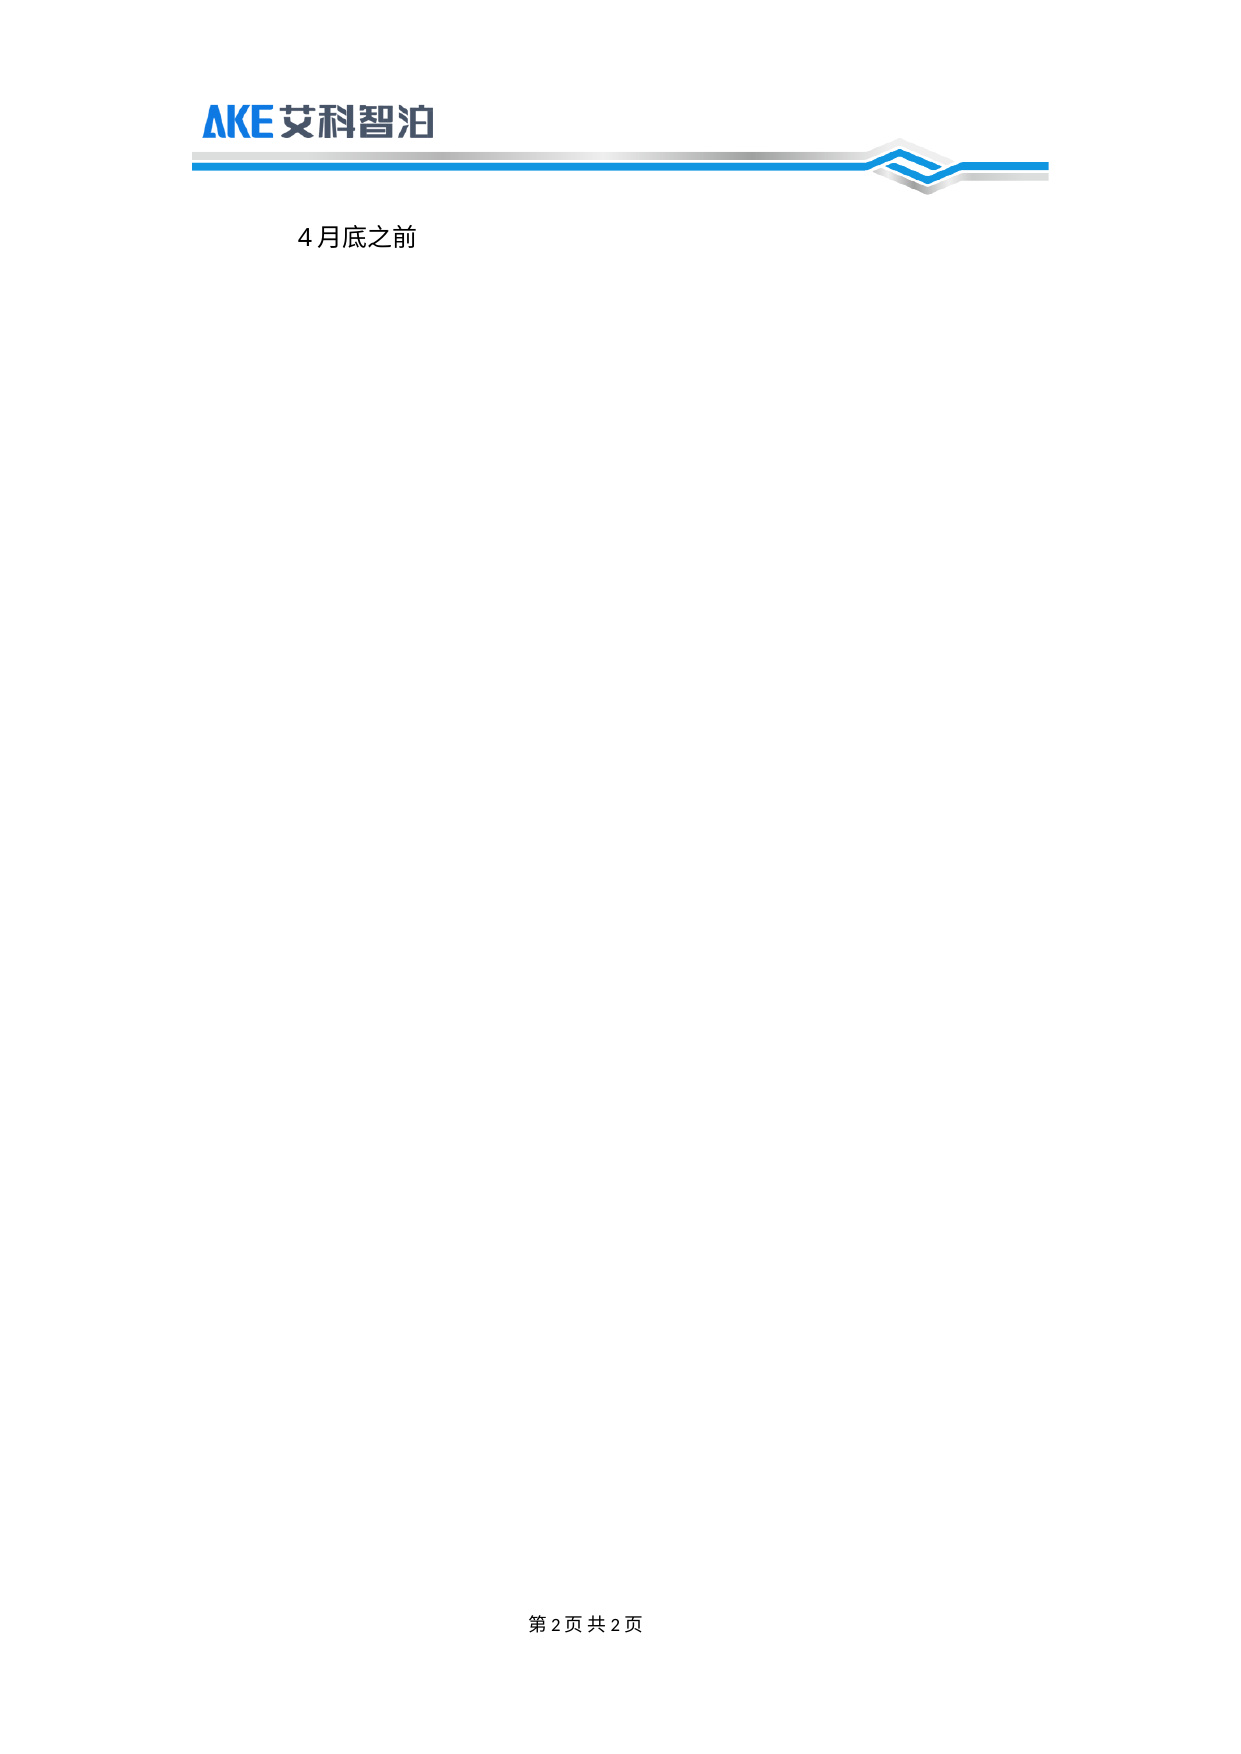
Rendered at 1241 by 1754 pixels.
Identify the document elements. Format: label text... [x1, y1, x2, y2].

picture [187, 90, 1053, 199]
list 4月底之前 [298, 203, 1053, 268]
